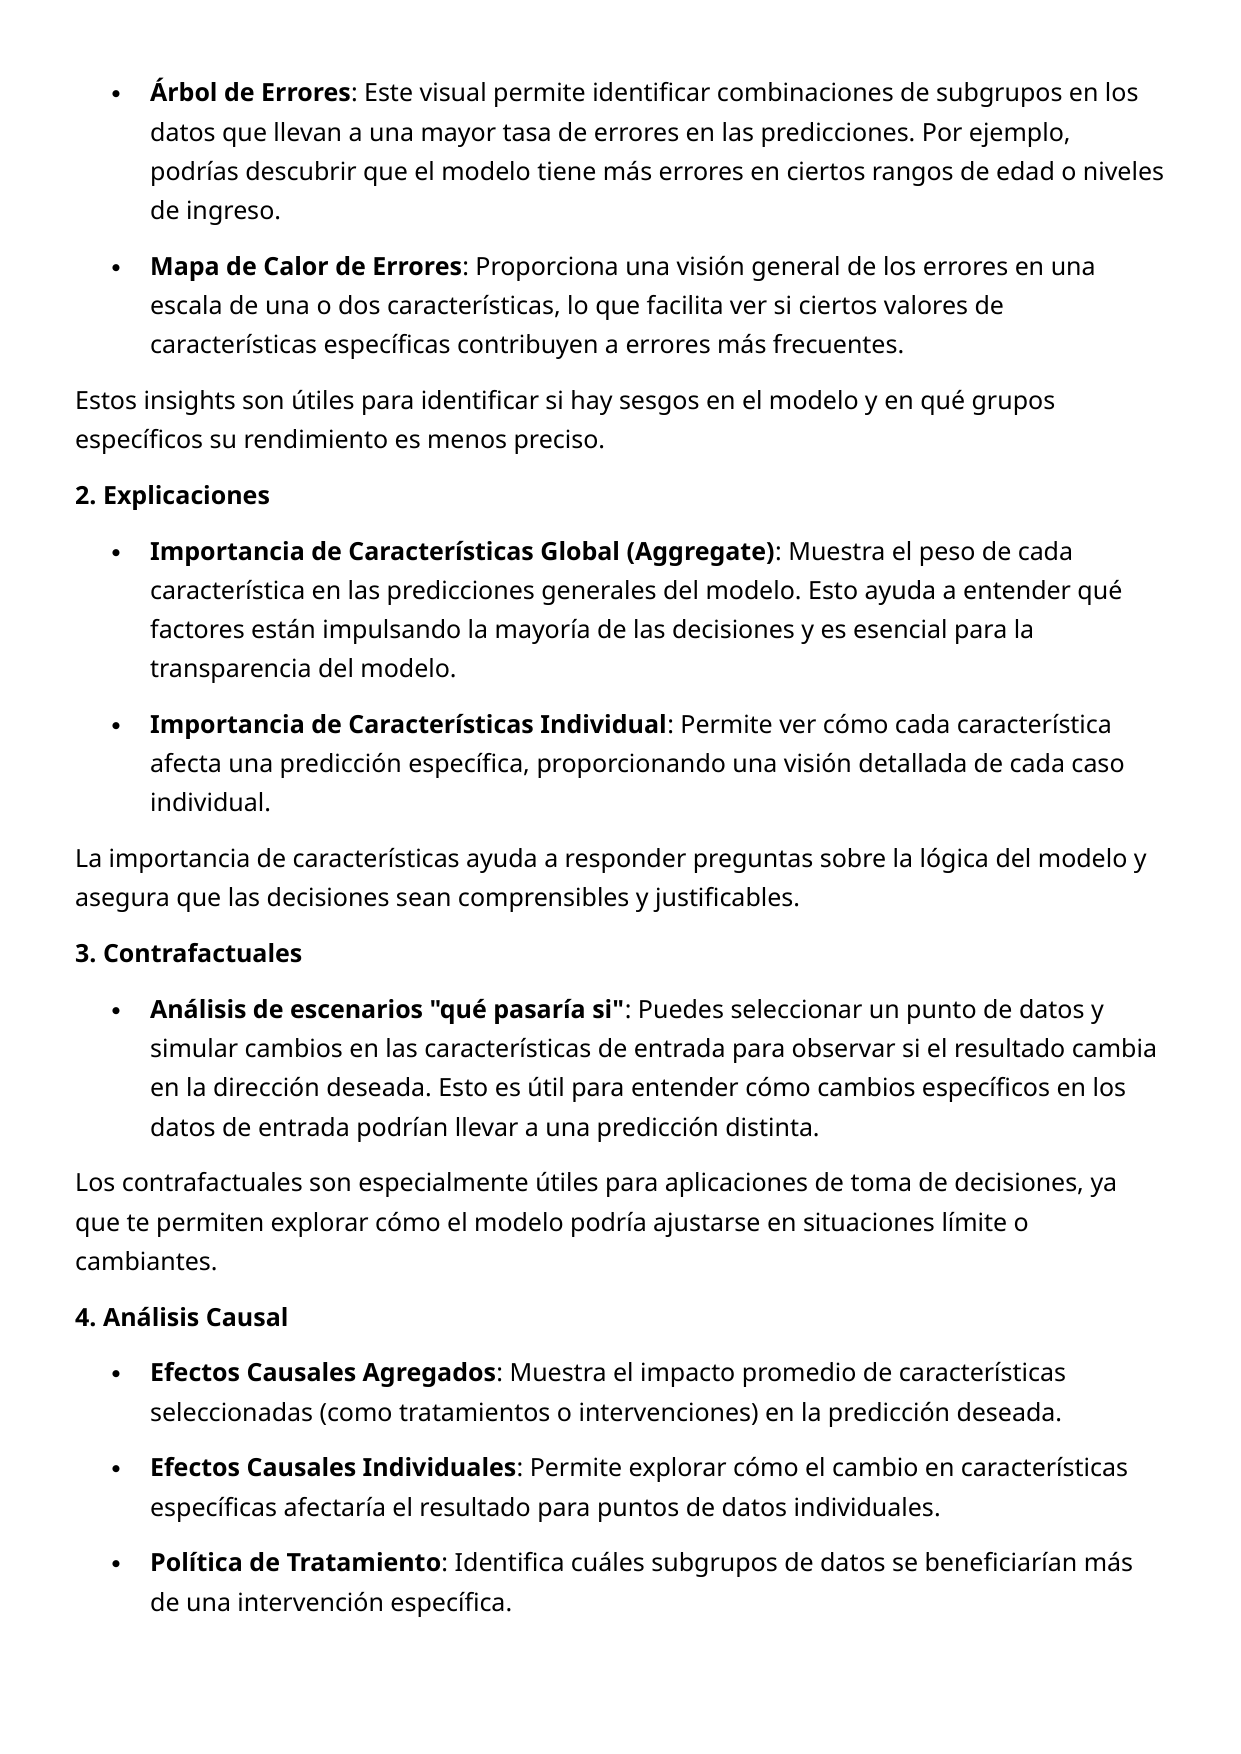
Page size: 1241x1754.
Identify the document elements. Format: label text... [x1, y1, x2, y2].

list Mapa de Calor de Errores: Proporciona una visión general de los errores en una escala de una o dos características, lo que facilita ver si ciertos valores de características específicas contribuyen a errores más frecuentes. [112, 248, 1165, 361]
text 2. Explicaciones [75, 477, 1165, 512]
text Estos insights son útiles para identificar si hay sesgos en el modelo y en qué grupos específicos su rendimiento es menos preciso. [75, 382, 1165, 456]
text La importancia de características ayuda a responder preguntas sobre la lógica del modelo y asegura que las decisiones sean comprensibles y justificables. [75, 841, 1165, 914]
text 4. Análisis Causal [75, 1299, 1165, 1333]
text 3. Contrafactuales [75, 936, 1165, 970]
list Análisis de escenarios "qué pasaría si": Puedes seleccionar un punto de datos y simular cambios en las características de entrada para observar si el resultado cambia en la dirección deseada. Esto es útil para entender cómo cambios específicos en los datos de entrada podrían llevar a una predicción distinta. [112, 992, 1165, 1143]
list Política de Tratamiento: Identifica cuáles subgrupos de datos se beneficiarían más de una intervención específica. [112, 1545, 1165, 1618]
text Los contrafactuales son especialmente útiles para aplicaciones de toma de decisiones, ya que te permiten explorar cómo el modelo podría ajustarse en situaciones límite o cambiantes. [75, 1165, 1165, 1277]
list Efectos Causales Agregados: Muestra el impacto promedio de características seleccionadas (como tratamientos o intervenciones) en la predicción deseada. [112, 1355, 1165, 1428]
list Importancia de Características Individual: Permite ver cómo cada característica afecta una predicción específica, proporcionando una visión detallada de cada caso individual. [112, 707, 1165, 819]
list Efectos Causales Individuales: Permite explorar cómo el cambio en características específicas afectaría el resultado para puntos de datos individuales. [112, 1450, 1165, 1523]
list Árbol de Errores: Este visual permite identificar combinaciones de subgrupos en los datos que llevan a una mayor tasa de errores en las predicciones. Por ejemplo, podrías descubrir que el modelo tiene más errores en ciertos rangos de edad o niveles de ingreso. [112, 75, 1165, 227]
list Importancia de Características Global (Aggregate): Muestra el peso de cada característica en las predicciones generales del modelo. Esto ayuda a entender qué factores están impulsando la mayoría de las decisiones y es esencial para la transparencia del modelo. [112, 533, 1165, 685]
